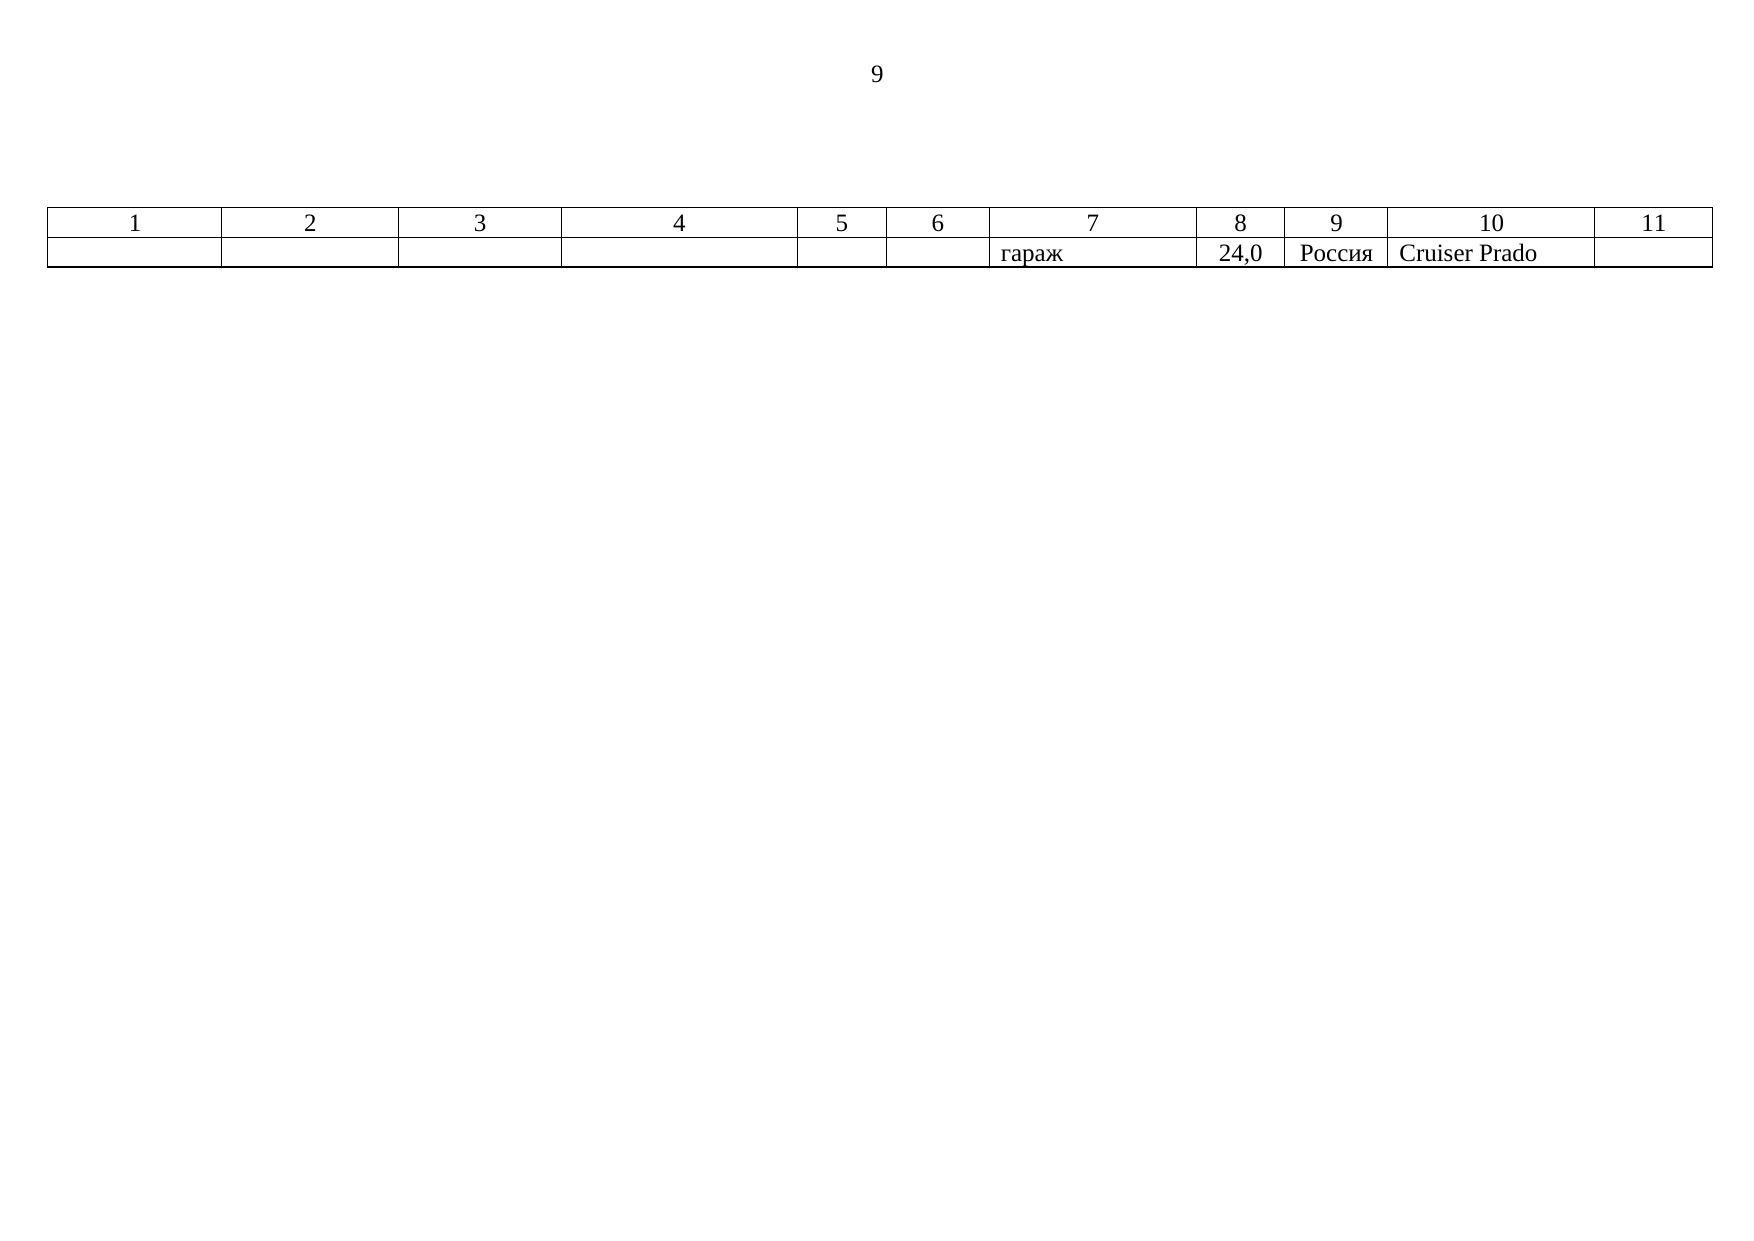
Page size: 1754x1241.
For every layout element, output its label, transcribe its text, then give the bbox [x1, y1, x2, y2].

table_header 5 [798, 208, 886, 237]
table_header 7 [990, 208, 1196, 237]
table_cell Россия [1285, 238, 1387, 266]
table_header 8 [1197, 208, 1284, 237]
table_header 11 [1595, 208, 1712, 237]
table_cell 24,0 [1197, 238, 1284, 266]
table_header 1 [48, 208, 221, 237]
table_header 6 [887, 208, 989, 237]
table_cell гараж [990, 238, 1196, 266]
table_header 4 [562, 208, 797, 237]
table_header 10 [1388, 208, 1594, 237]
table_header 2 [222, 208, 398, 237]
table_header 9 [1285, 208, 1387, 237]
table_header 3 [399, 208, 561, 237]
